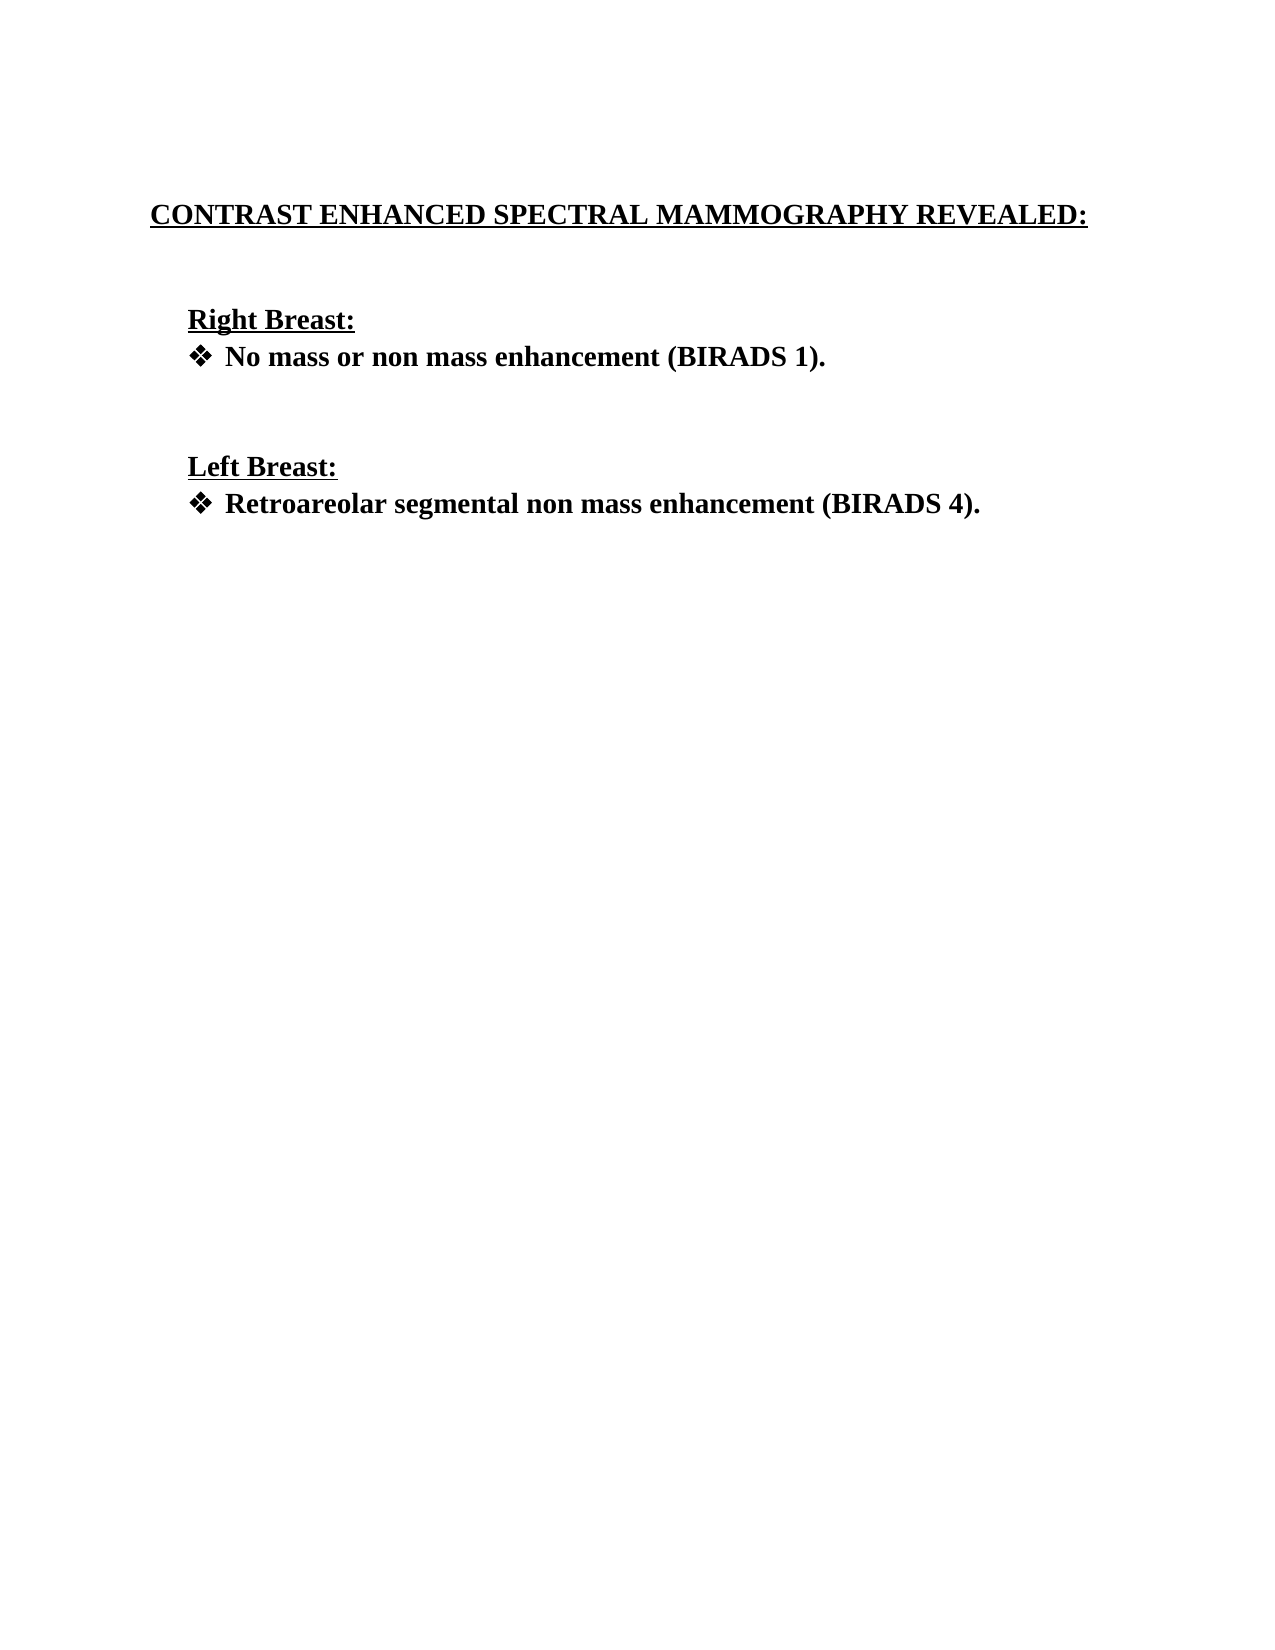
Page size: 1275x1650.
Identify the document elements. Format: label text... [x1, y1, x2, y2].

text Right Breast: [150, 302, 1122, 336]
list Retroareolar segmental non mass enhancement (BIRADS 4). [187, 486, 1125, 519]
list No mass or non mass enhancement (BIRADS 1). [187, 339, 1125, 372]
text CONTRAST ENHANCED SPECTRAL MAMMOGRAPHY REVEALED: [150, 197, 1125, 230]
text Left Breast: [150, 449, 1122, 483]
